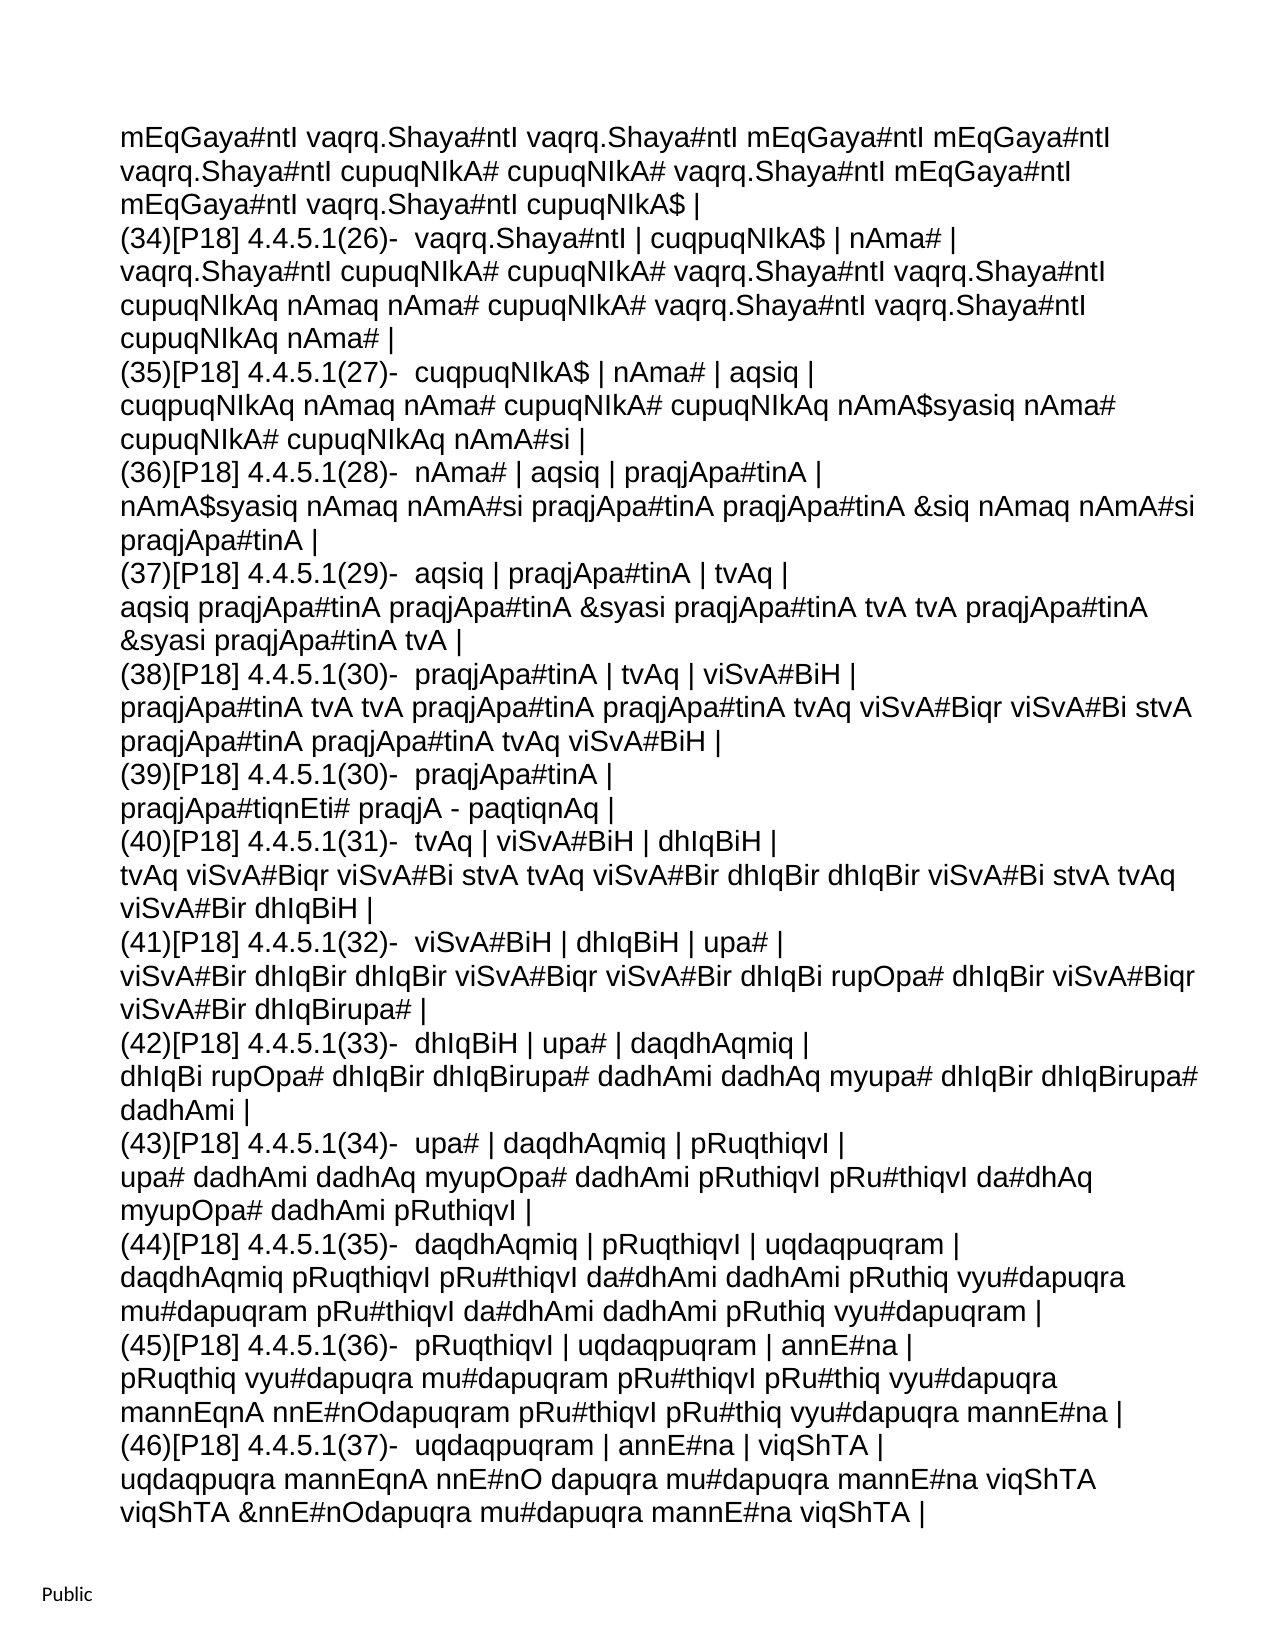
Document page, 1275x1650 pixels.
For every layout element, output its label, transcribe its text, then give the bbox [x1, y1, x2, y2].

text nAmA$syasiq nAmaq nAmA#si praqjApa#tinA praqjApa#tinA &siq nAmaq nAmA#si praqjApa#tinA | [120, 489, 1200, 556]
text pRuqthiq vyu#dapuqra mu#dapuqram pRu#thiqvI pRu#thiq vyu#dapuqra mannEqnA nnE#nOdapuqram pRu#thiqvI pRu#thiq vyu#dapuqra mannE#na | [120, 1361, 1200, 1428]
text (42)[P18] 4.4.5.1(33)- dhIqBiH | upa# | daqdhAqmiq | [120, 1026, 1200, 1059]
text aqsiq praqjApa#tinA praqjApa#tinA &syasi praqjApa#tinA tvA tvA praqjApa#tinA &syasi praqjApa#tinA tvA | [120, 589, 1200, 657]
text viSvA#Bir dhIqBir dhIqBir viSvA#Biqr viSvA#Bir dhIqBi rupOpa# dhIqBir viSvA#Biqr viSvA#Bir dhIqBirupa# | [120, 958, 1200, 1026]
text dhIqBi rupOpa# dhIqBir dhIqBirupa# dadhAmi dadhAq myupa# dhIqBir dhIqBirupa# dadhAmi | [120, 1059, 1200, 1126]
text (38)[P18] 4.4.5.1(30)- praqjApa#tinA | tvAq | viSvA#BiH | [120, 657, 1200, 690]
text (40)[P18] 4.4.5.1(31)- tvAq | viSvA#BiH | dhIqBiH | [120, 824, 1200, 858]
text daqdhAqmiq pRuqthiqvI pRu#thiqvI da#dhAmi dadhAmi pRuthiq vyu#dapuqra mu#dapuqram pRu#thiqvI da#dhAmi dadhAmi pRuthiq vyu#dapuqram | [120, 1260, 1200, 1327]
text mEqGaya#ntI vaqrq.Shaya#ntI vaqrq.Shaya#ntI mEqGaya#ntI mEqGaya#ntI vaqrq.Shaya#ntI cupuqNIkA# cupuqNIkA# vaqrq.Shaya#ntI mEqGaya#ntI mEqGaya#ntI vaqrq.Shaya#ntI cupuqNIkA$ | [120, 120, 1200, 221]
text vaqrq.Shaya#ntI cupuqNIkA# cupuqNIkA# vaqrq.Shaya#ntI vaqrq.Shaya#ntI cupuqNIkAq nAmaq nAma# cupuqNIkA# vaqrq.Shaya#ntI vaqrq.Shaya#ntI cupuqNIkAq nAma# | [120, 254, 1200, 355]
text praqjApa#tiqnEti# praqjA - paqtiqnAq | [120, 791, 1200, 824]
text (35)[P18] 4.4.5.1(27)- cuqpuqNIkA$ | nAma# | aqsiq | [120, 355, 1200, 388]
text (46)[P18] 4.4.5.1(37)- uqdaqpuqram | annE#na | viqShTA | [120, 1428, 1200, 1462]
text upa# dadhAmi dadhAq myupOpa# dadhAmi pRuthiqvI pRu#thiqvI da#dhAq myupOpa# dadhAmi pRuthiqvI | [120, 1160, 1200, 1227]
text (36)[P18] 4.4.5.1(28)- nAma# | aqsiq | praqjApa#tinA | [120, 455, 1200, 489]
text (45)[P18] 4.4.5.1(36)- pRuqthiqvI | uqdaqpuqram | annE#na | [120, 1327, 1200, 1361]
text (41)[P18] 4.4.5.1(32)- viSvA#BiH | dhIqBiH | upa# | [120, 925, 1200, 958]
text (43)[P18] 4.4.5.1(34)- upa# | daqdhAqmiq | pRuqthiqvI | [120, 1126, 1200, 1160]
text tvAq viSvA#Biqr viSvA#Bi stvA tvAq viSvA#Bir dhIqBir dhIqBir viSvA#Bi stvA tvAq viSvA#Bir dhIqBiH | [120, 858, 1200, 925]
text (34)[P18] 4.4.5.1(26)- vaqrq.Shaya#ntI | cuqpuqNIkA$ | nAma# | [120, 221, 1200, 254]
text (39)[P18] 4.4.5.1(30)- praqjApa#tinA | [120, 757, 1200, 791]
text cuqpuqNIkAq nAmaq nAma# cupuqNIkA# cupuqNIkAq nAmA$syasiq nAma# cupuqNIkA# cupuqNIkAq nAmA#si | [120, 388, 1200, 455]
text (44)[P18] 4.4.5.1(35)- daqdhAqmiq | pRuqthiqvI | uqdaqpuqram | [120, 1227, 1200, 1260]
text uqdaqpuqra mannEqnA nnE#nO dapuqra mu#dapuqra mannE#na viqShTA viqShTA &nnE#nOdapuqra mu#dapuqra mannE#na viqShTA | [120, 1462, 1200, 1529]
text (37)[P18] 4.4.5.1(29)- aqsiq | praqjApa#tinA | tvAq | [120, 556, 1200, 589]
text praqjApa#tinA tvA tvA praqjApa#tinA praqjApa#tinA tvAq viSvA#Biqr viSvA#Bi stvA praqjApa#tinA praqjApa#tinA tvAq viSvA#BiH | [120, 690, 1200, 757]
